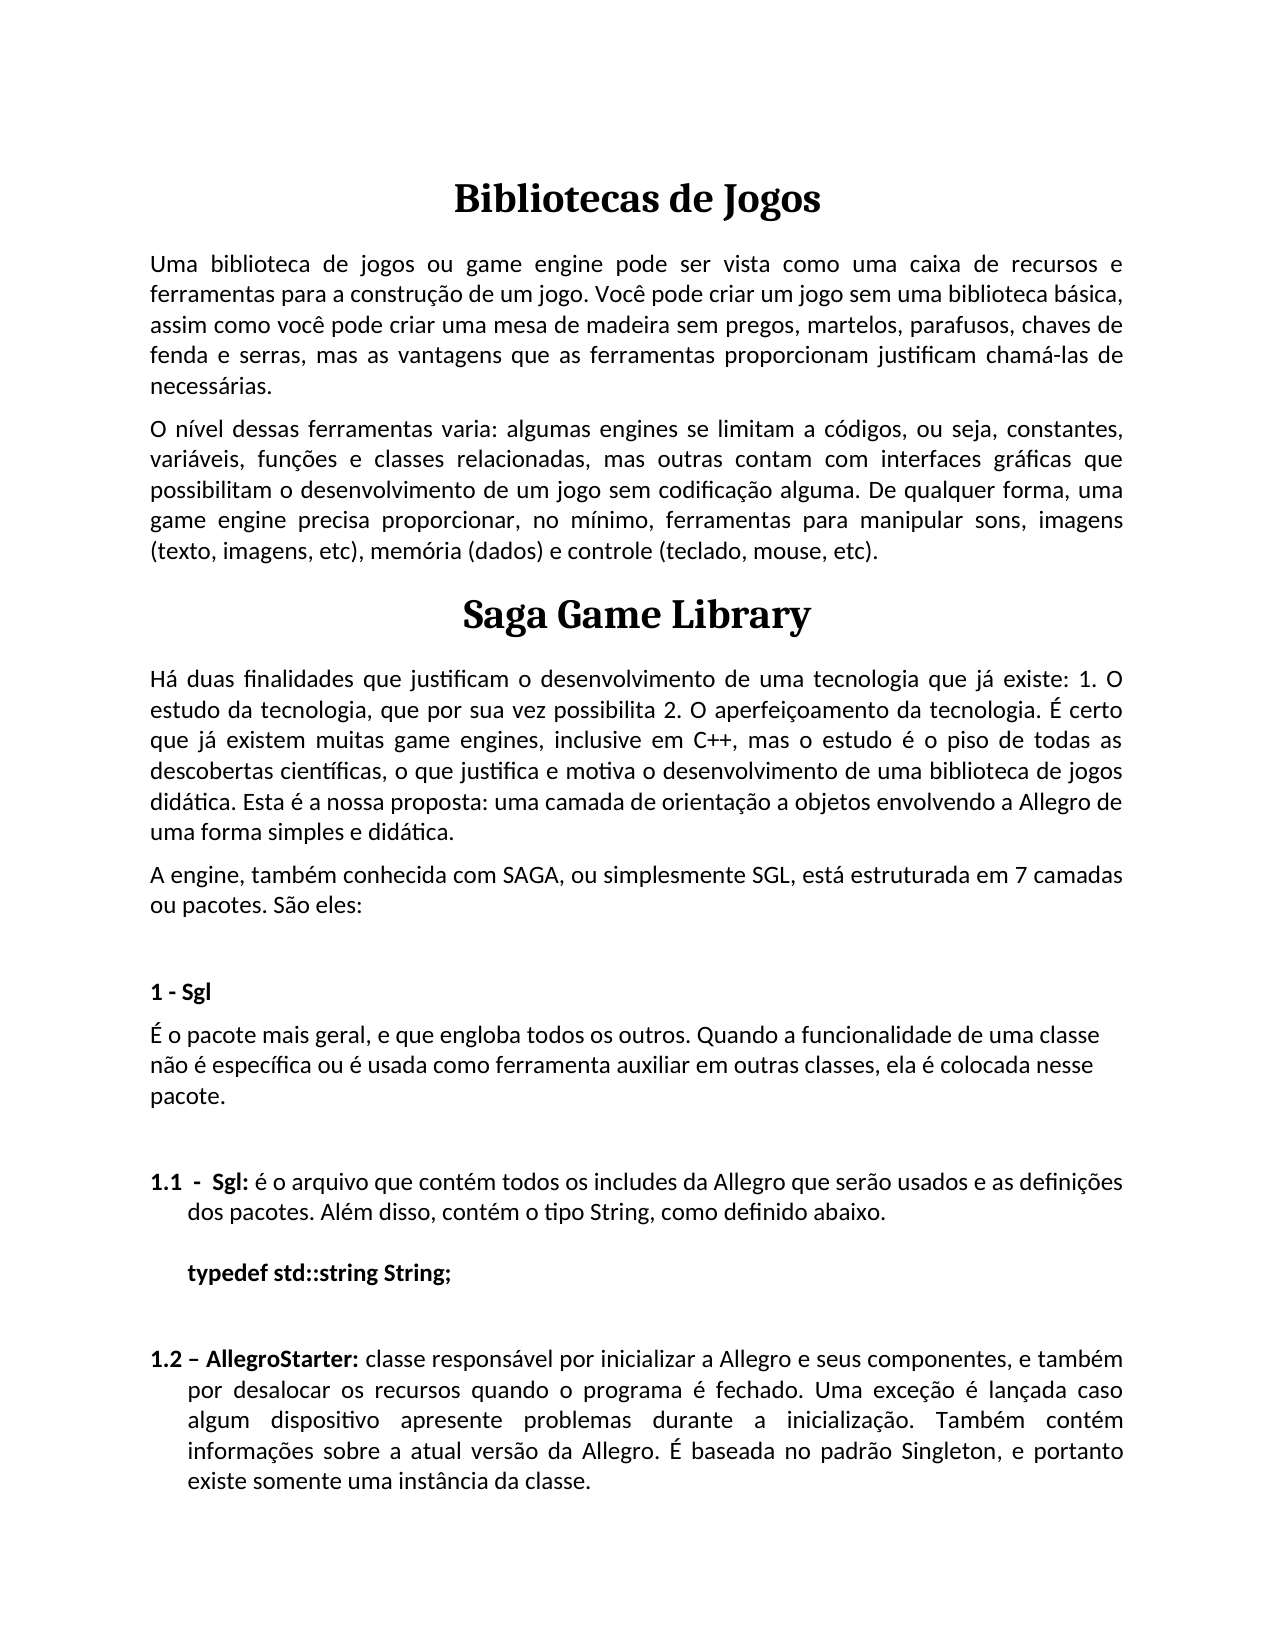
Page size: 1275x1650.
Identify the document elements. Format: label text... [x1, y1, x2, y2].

text A engine, também conhecida com SAGA, ou simplesmente SGL, está estruturada em 7 camadas ou pacotes. São eles: [150, 859, 1125, 920]
text Uma biblioteca de jogos ou game engine pode ser vista como uma caixa de recursos e ferramentas para a construção de um jogo. Você pode criar um jogo sem uma biblioteca básica, assim como você pode criar uma mesa de madeira sem pregos, martelos, parafusos, chaves de fenda e serras, mas as vantagens que as ferramentas proporcionam justificam chamá-las de necessárias. [150, 248, 1125, 401]
subtitle Saga Game Library [150, 591, 1125, 638]
list - Sgl: é o arquivo que contém todos os includes da Allegro que serão usados e as definições dos pacotes. Além disso, contém o tipo String, como definido abaixo. [150, 1166, 1125, 1227]
text O nível dessas ferramentas varia: algumas engines se limitam a códigos, ou seja, constantes, variáveis, funções e classes relacionadas, mas outras contam com interfaces gráficas que possibilitam o desenvolvimento de um jogo sem codificação alguma. De qualquer forma, uma game engine precisa proporcionar, no mínimo, ferramentas para manipular sons, imagens (texto, imagens, etc), memória (dados) e controle (teclado, mouse, etc). [150, 413, 1125, 566]
text É o pacote mais geral, e que engloba todos os outros. Quando a funcionalidade de uma classe não é específica ou é usada como ferramenta auxiliar em outras classes, ela é colocada nesse pacote. [150, 1019, 1125, 1110]
list – AllegroStarter: classe responsável por inicializar a Allegro e seus componentes, e também por desalocar os recursos quando o programa é fechado. Uma exceção é lançada caso algum dispositivo apresente problemas durante a inicialização. Também contém informações sobre a atual versão da Allegro. É baseada no padrão Singleton, e portanto existe somente uma instância da classe. [150, 1343, 1125, 1496]
list typedef std::string String; [187, 1257, 1125, 1288]
subtitle Bibliotecas de Jogos [150, 175, 1125, 223]
text Há duas finalidades que justificam o desenvolvimento de uma tecnologia que já existe: 1. O estudo da tecnologia, que por sua vez possibilita 2. O aperfeiçoamento da tecnologia. É certo que já existem muitas game engines, inclusive em C++, mas o estudo é o piso de todas as descobertas científicas, o que justifica e motiva o desenvolvimento de uma biblioteca de jogos didática. Esta é a nossa proposta: uma camada de orientação a objetos envolvendo a Allegro de uma forma simples e didática. [150, 663, 1125, 847]
text 1 - Sgl [150, 976, 1125, 1006]
